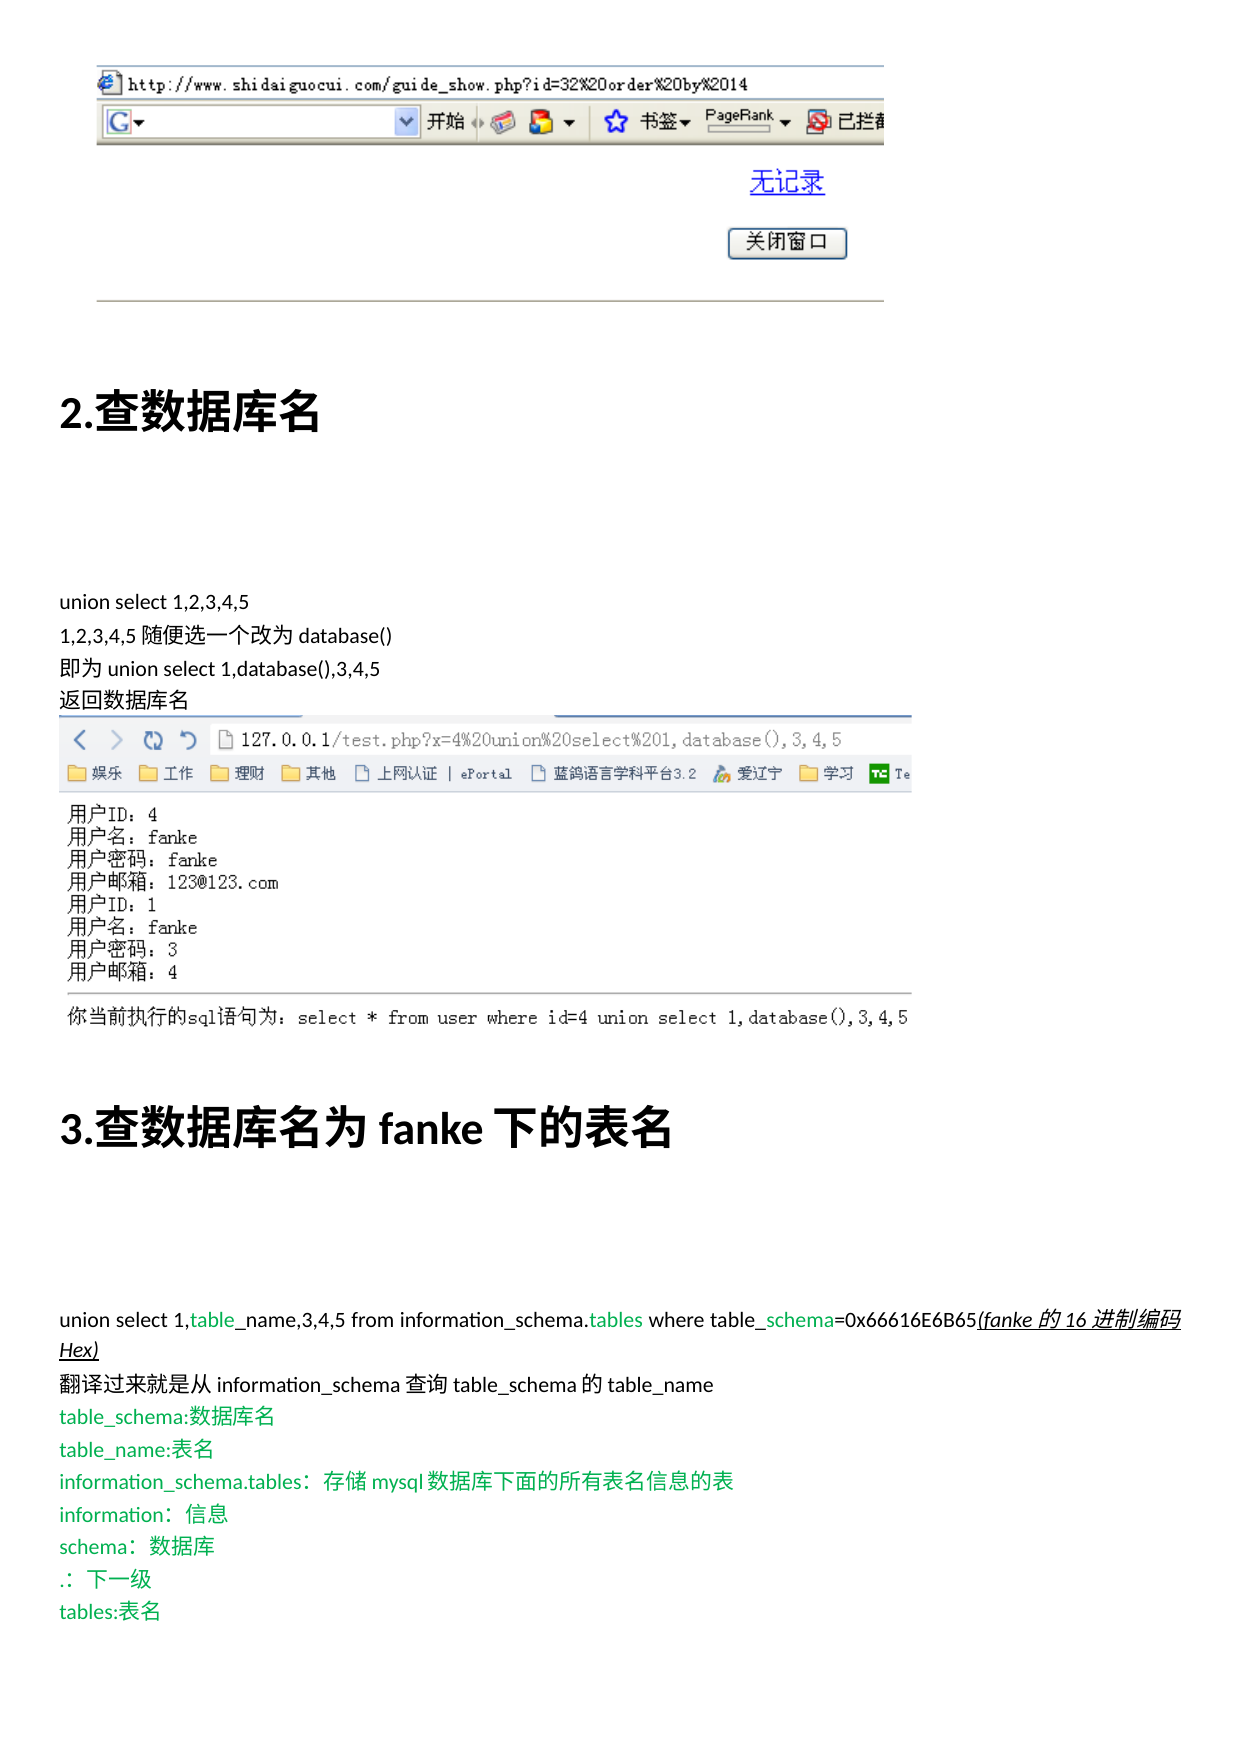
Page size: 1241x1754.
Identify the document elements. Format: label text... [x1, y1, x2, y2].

text tables:表名 [59, 1594, 1181, 1626]
text schema：数据库 [59, 1529, 1181, 1561]
text information_schema.tables：存储mysql数据库下面的所有表名信息的表 [59, 1464, 1181, 1496]
text table_schema:数据库名 [59, 1399, 1181, 1431]
text union select 1,table_name,3,4,5 from information_schema.tables where table_schema=0x66616E6B65(fanke的16进制编码Hex) [59, 1301, 1181, 1366]
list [97, 64, 1181, 324]
subtitle 2.查数据库名 [59, 360, 1181, 457]
text 即为union select 1,database(),3,4,5 [59, 650, 1181, 683]
text 1,2,3,4,5随便选一个改为database() [59, 618, 1181, 650]
text information：信息 [59, 1496, 1181, 1529]
picture [59, 715, 912, 1029]
text union select 1,2,3,4,5 [59, 585, 1181, 618]
text 翻译过来就是从information_schema查询table_schema的table_name [59, 1366, 1181, 1399]
picture [96, 64, 884, 302]
text 返回数据库名 [59, 683, 1181, 715]
text .：下一级 [59, 1561, 1181, 1594]
text table_name:表名 [59, 1431, 1181, 1464]
subtitle 3.查数据库名为fanke下的表名 [59, 1076, 1181, 1173]
